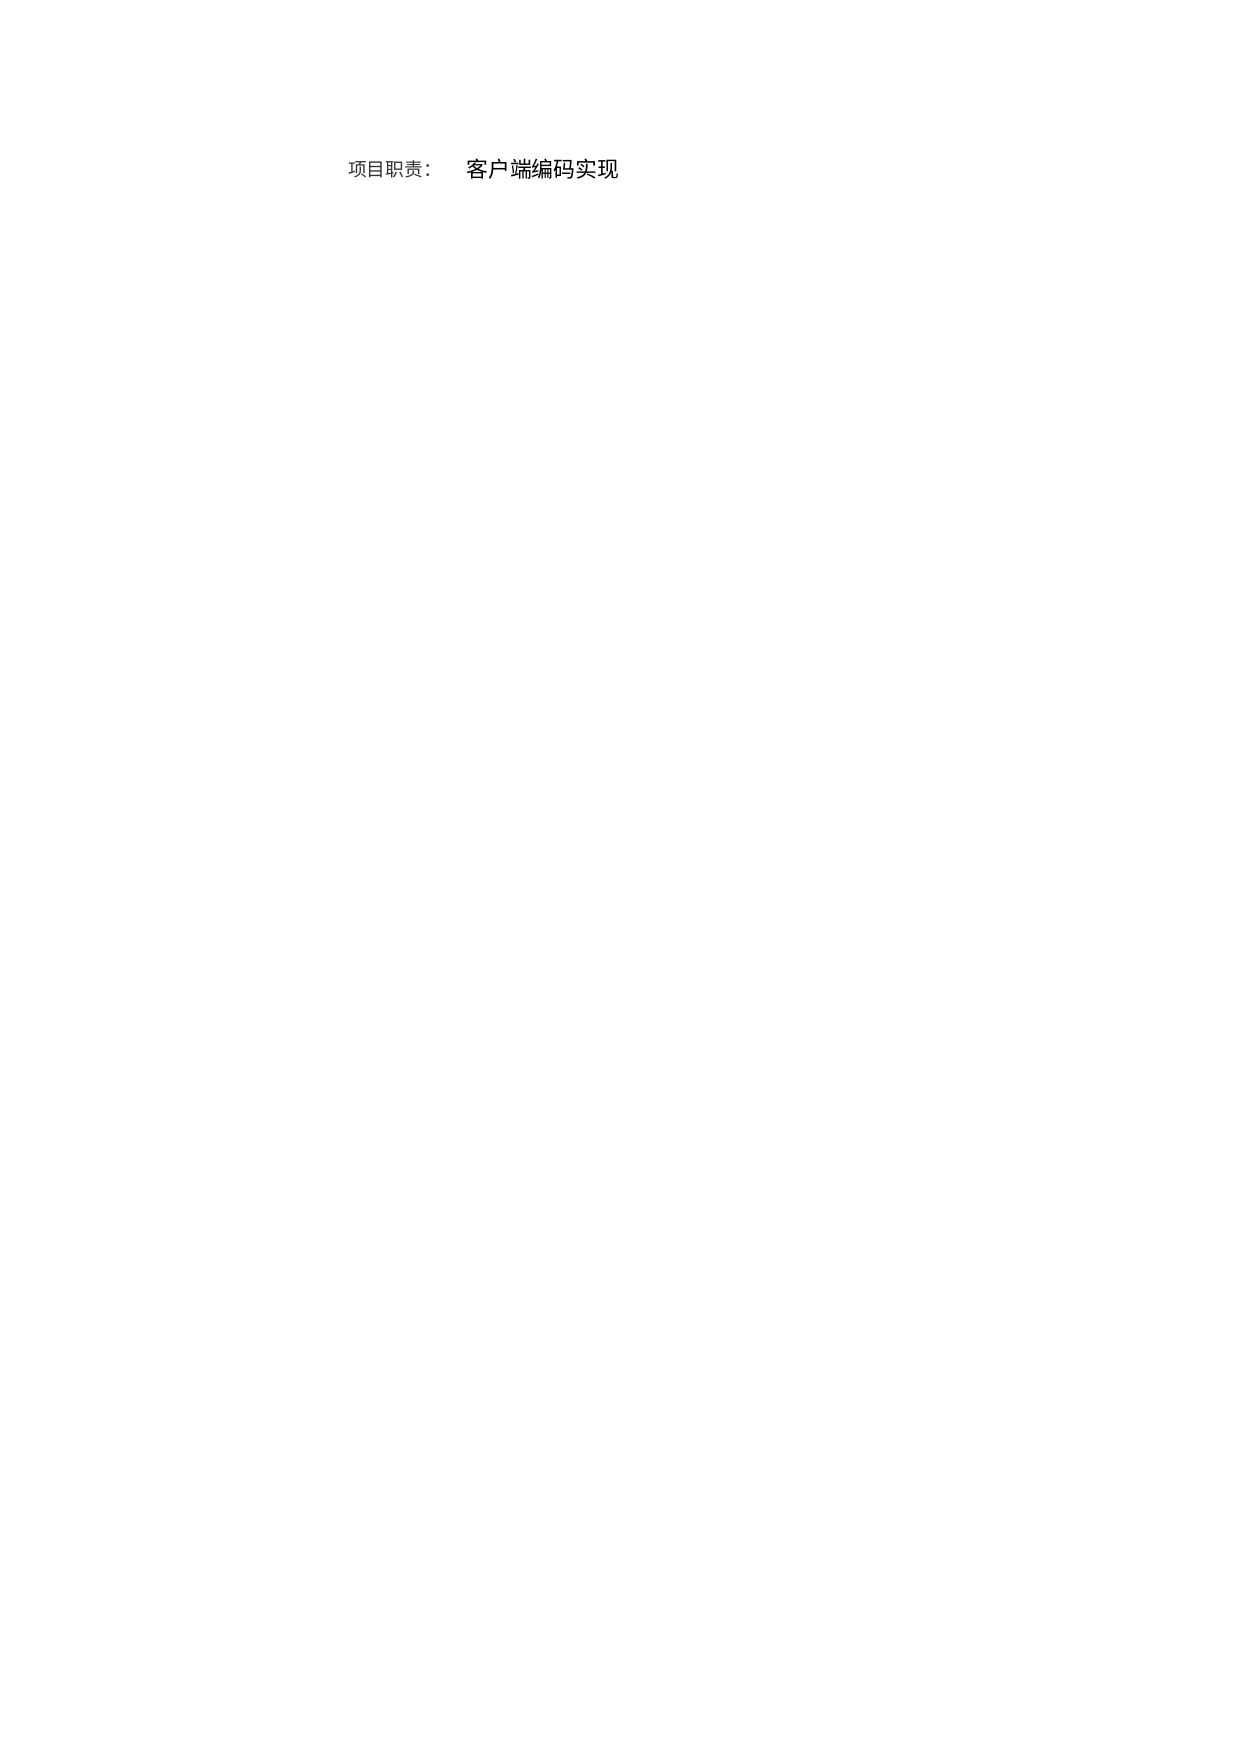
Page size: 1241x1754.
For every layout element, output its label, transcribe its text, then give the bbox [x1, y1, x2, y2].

table_cell 客户端编码实现 [455, 146, 1090, 232]
table_cell 项目职责： [337, 146, 455, 232]
